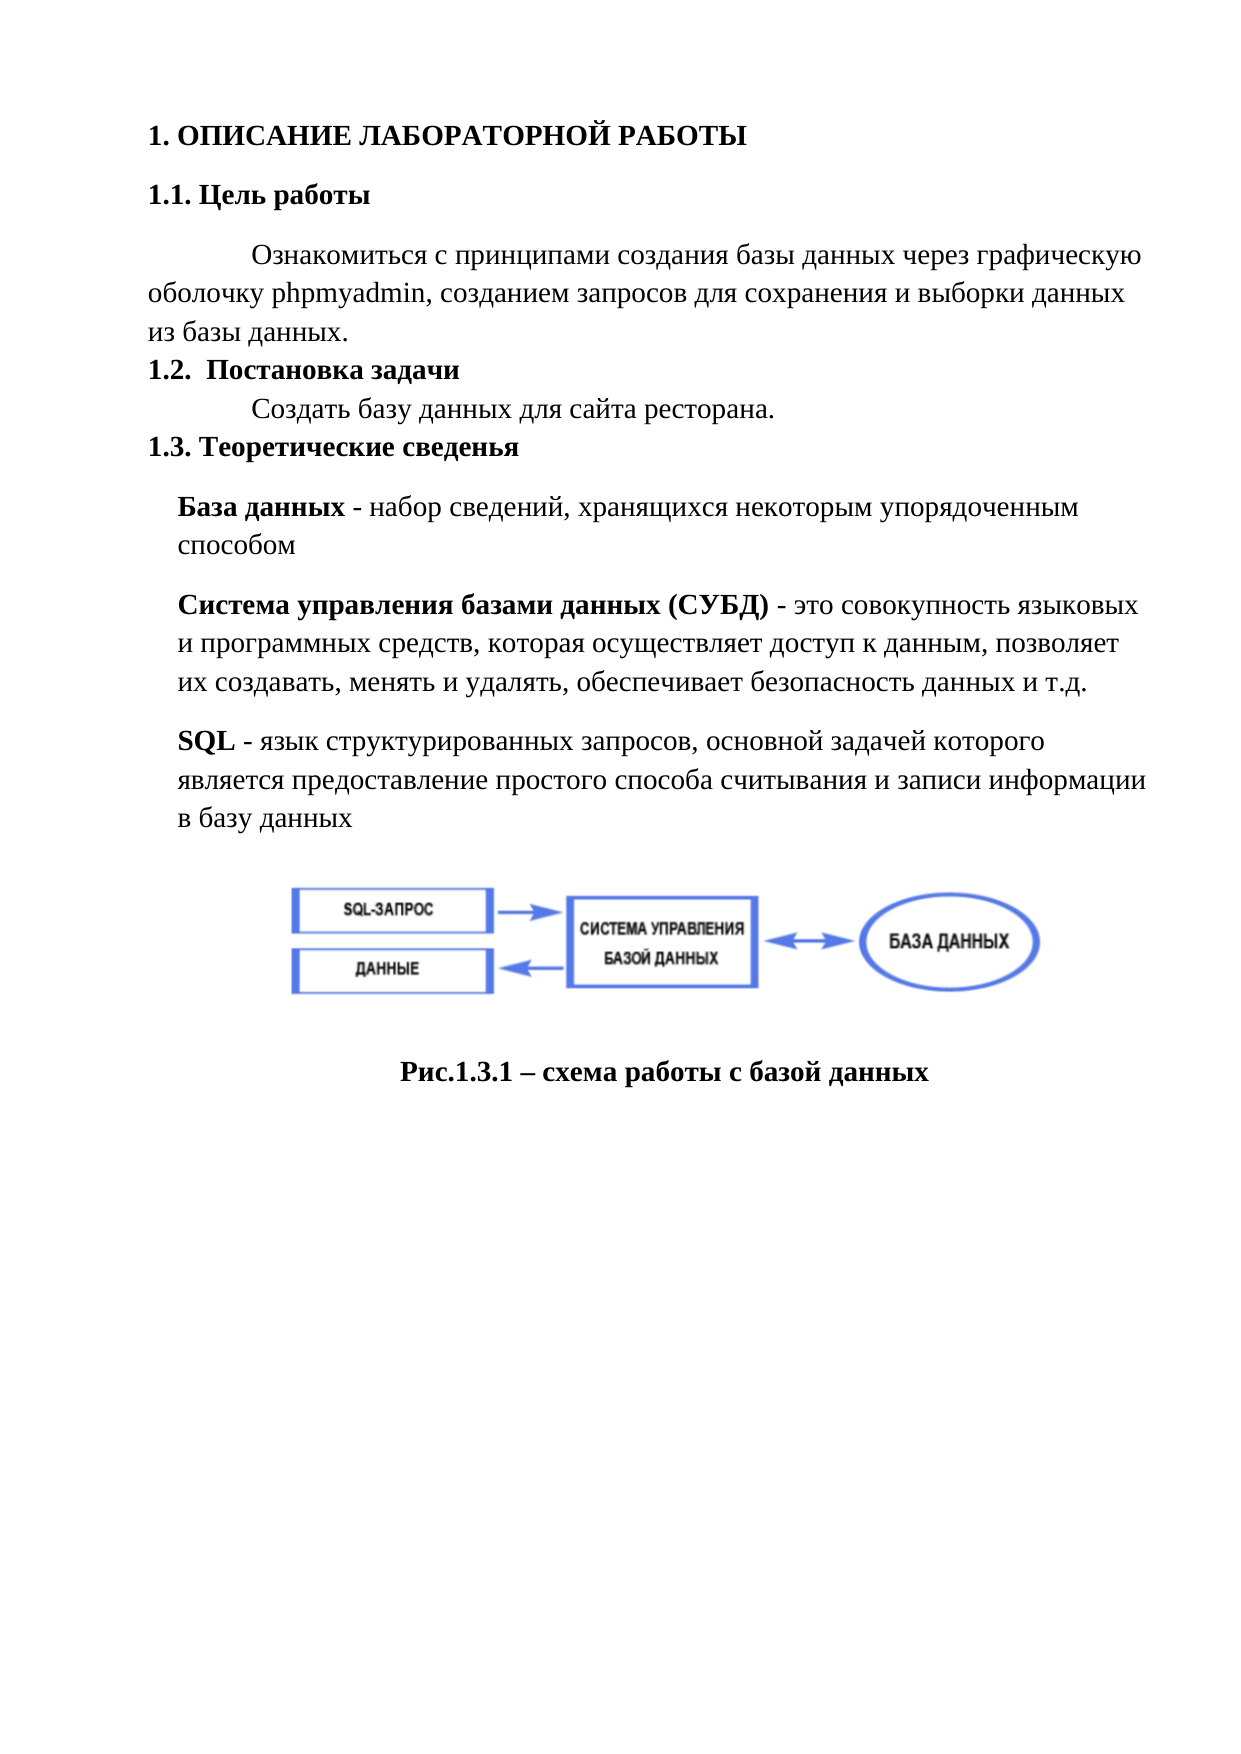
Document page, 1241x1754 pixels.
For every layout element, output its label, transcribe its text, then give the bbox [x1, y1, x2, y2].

list Ознакомиться с принципами создания базы данных через графическую оболочку phpmyadmin, созданием запросов для сохранения и выборки данных из базы данных. [148, 237, 1152, 347]
text Система управления базами данных (СУБД) - это совокупность языковых и программных средств, которая осуществляет доступ к данным, позволяет их создавать, менять и удалять, обеспечивает безопасность данных и т.д. [177, 587, 1152, 697]
list 1.2. Постановка задачи [148, 352, 1152, 386]
text 1.1. Цель работы [148, 177, 1152, 211]
text База данных - набор сведений, хранящихся некоторым упорядоченным способом [177, 489, 1152, 561]
picture [267, 859, 1062, 1030]
text SQL - язык структурированных запросов, основной задачей которого является предоставление простого способа считывания и записи информации в базу данных [177, 723, 1152, 834]
list Создать базу данных для сайта ресторана. [148, 391, 1152, 424]
text Рис.1.3.1 – схема работы с базой данных [177, 1054, 1152, 1088]
list 1.3. Теоретические сведенья [148, 429, 1152, 463]
text 1. ОПИСАНИЕ ЛАБОРАТОРНОЙ РАБОТЫ [148, 118, 1152, 152]
